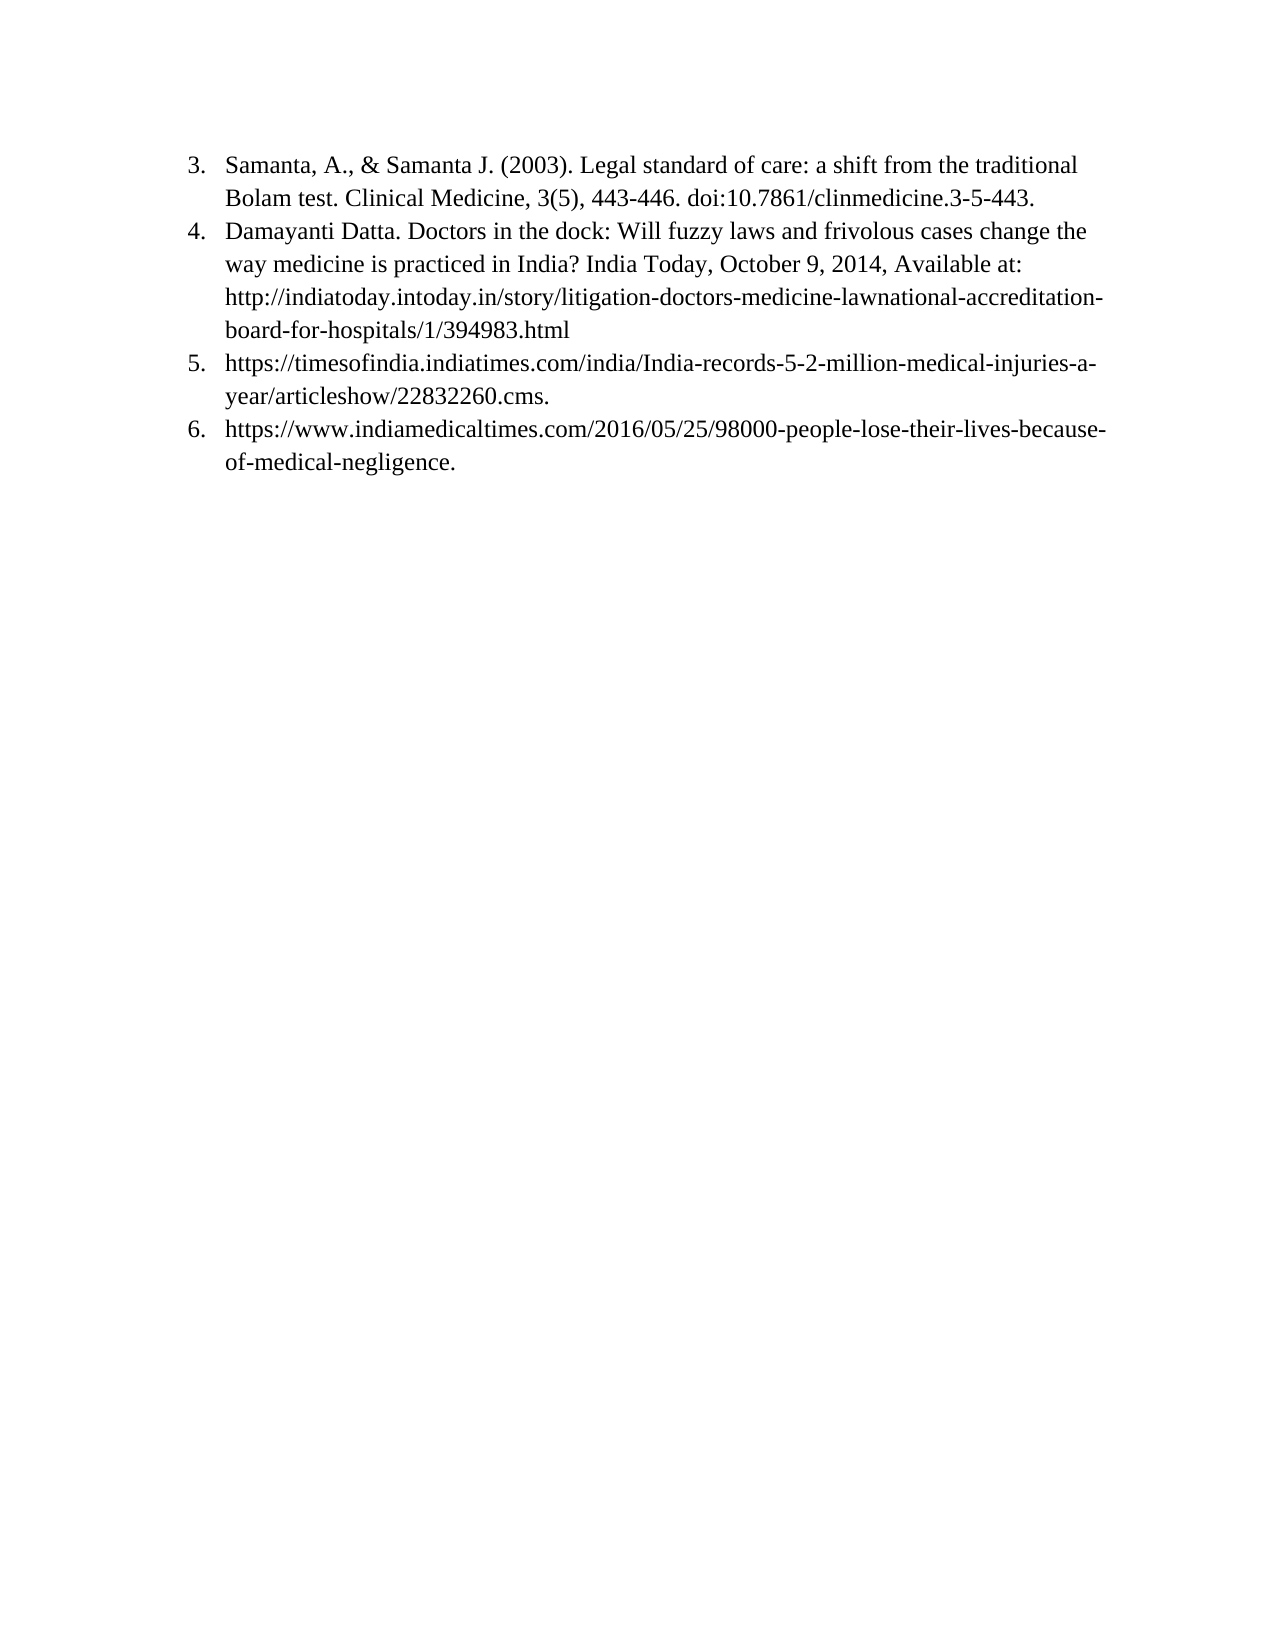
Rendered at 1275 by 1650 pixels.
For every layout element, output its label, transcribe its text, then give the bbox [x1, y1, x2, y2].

list Damayanti Datta. Doctors in the dock: Will fuzzy laws and frivolous cases change the way medicine is practiced in India? India Today, October 9, 2014, Available at: http://indiatoday.intoday.in/story/litigation-doctors-medicine-lawnational-accreditation-board-for-hospitals/1/394983.html [187, 216, 1125, 344]
list Samanta, A., & Samanta J. (2003). Legal standard of care: a shift from the traditional Bolam test. Clinical Medicine, 3(5), 443-446. doi:10.7861/clinmedicine.3-5-443. [187, 150, 1125, 212]
list https://www.indiamedicaltimes.com/2016/05/25/98000-people-lose-their-lives-because-of-medical-negligence. [187, 414, 1125, 476]
list https://timesofindia.indiatimes.com/india/India-records-5-2-million-medical-injuries-a-year/articleshow/22832260.cms. [187, 348, 1125, 410]
